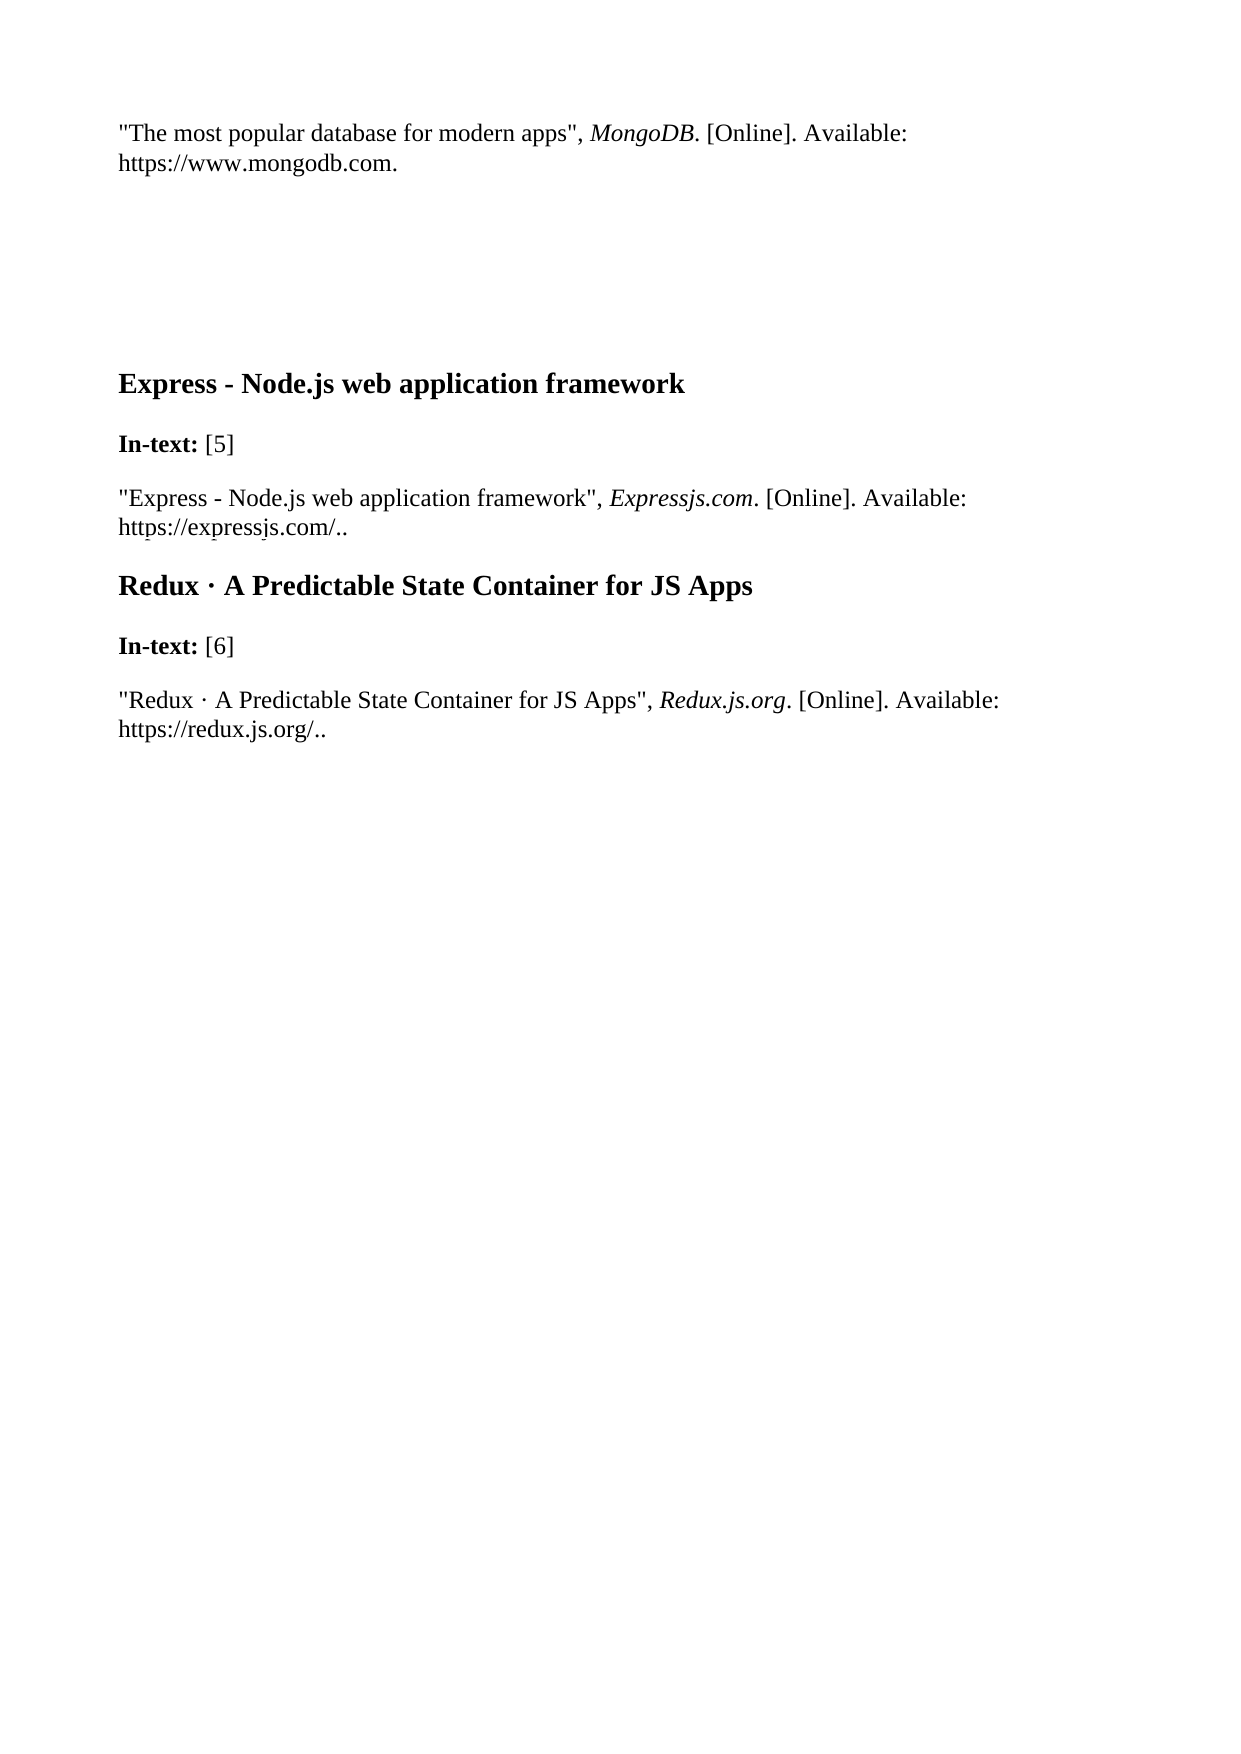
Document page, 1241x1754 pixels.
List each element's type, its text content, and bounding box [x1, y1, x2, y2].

text In-text: [5] [118, 429, 1122, 458]
text "Redux · A Predictable State Container for JS Apps", Redux.js.org. [Online]. Available: https://redux.js.org/.. [118, 685, 1122, 743]
text Redux · A Predictable State Container for JS Apps [118, 566, 1122, 602]
text "Express - Node.js web application framework", Expressjs.com. [Online]. Available: https://expressjs.com/.. [118, 483, 1122, 541]
text Express - Node.js web application framework [118, 364, 1122, 399]
text In-text: [6] [118, 631, 1122, 660]
text "The most popular database for modern apps", MongoDB. [Online]. Available: https://www.mongodb.com. [118, 118, 1122, 176]
